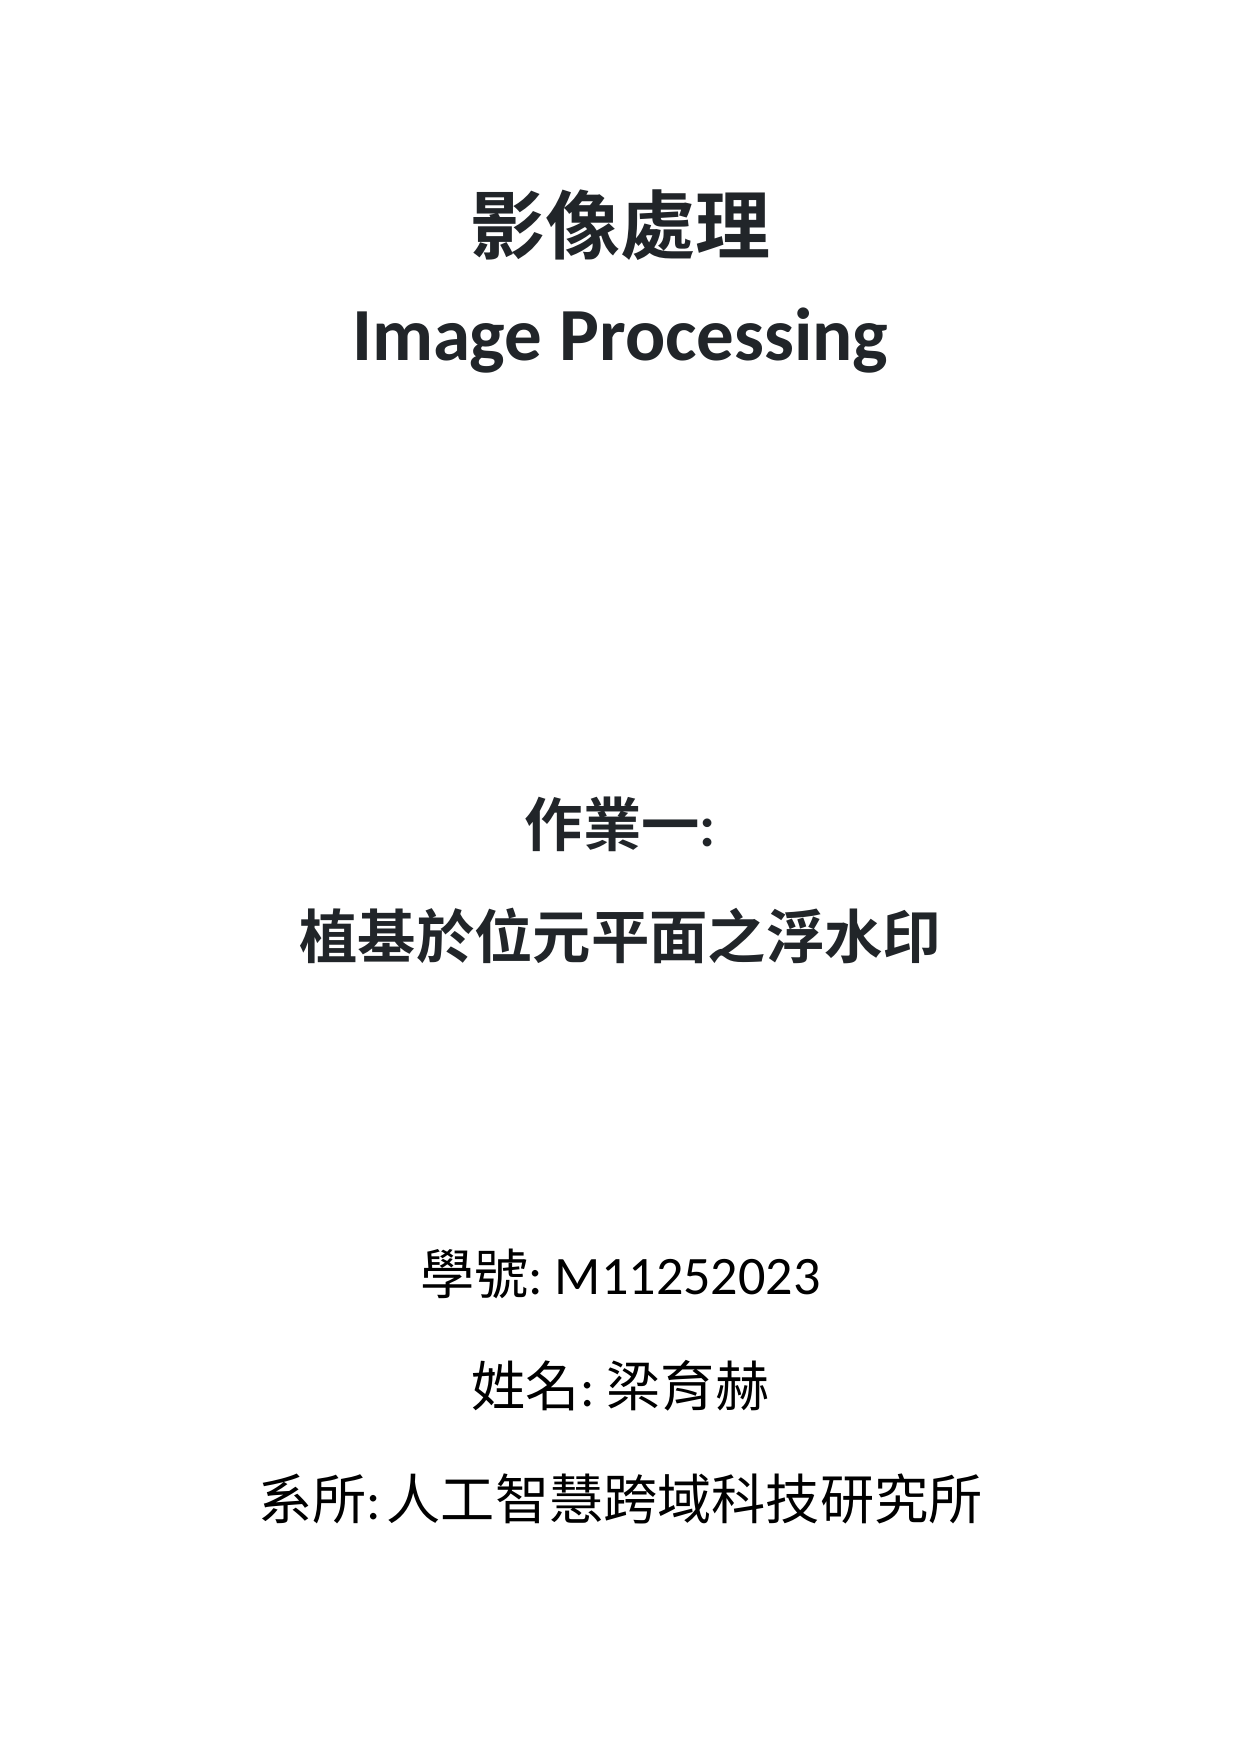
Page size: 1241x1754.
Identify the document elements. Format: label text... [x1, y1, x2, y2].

text 學號: M11252023 [187, 1214, 1053, 1327]
text Image Processing [187, 277, 1053, 389]
text 影像處理 [187, 164, 1053, 277]
text 系所: 人工智慧跨域科技研究所 [187, 1439, 1053, 1552]
text 作業一: [187, 764, 1053, 877]
text 植基於位元平面之浮水印 [187, 877, 1053, 989]
text 姓名: 梁育赫 [187, 1327, 1053, 1439]
